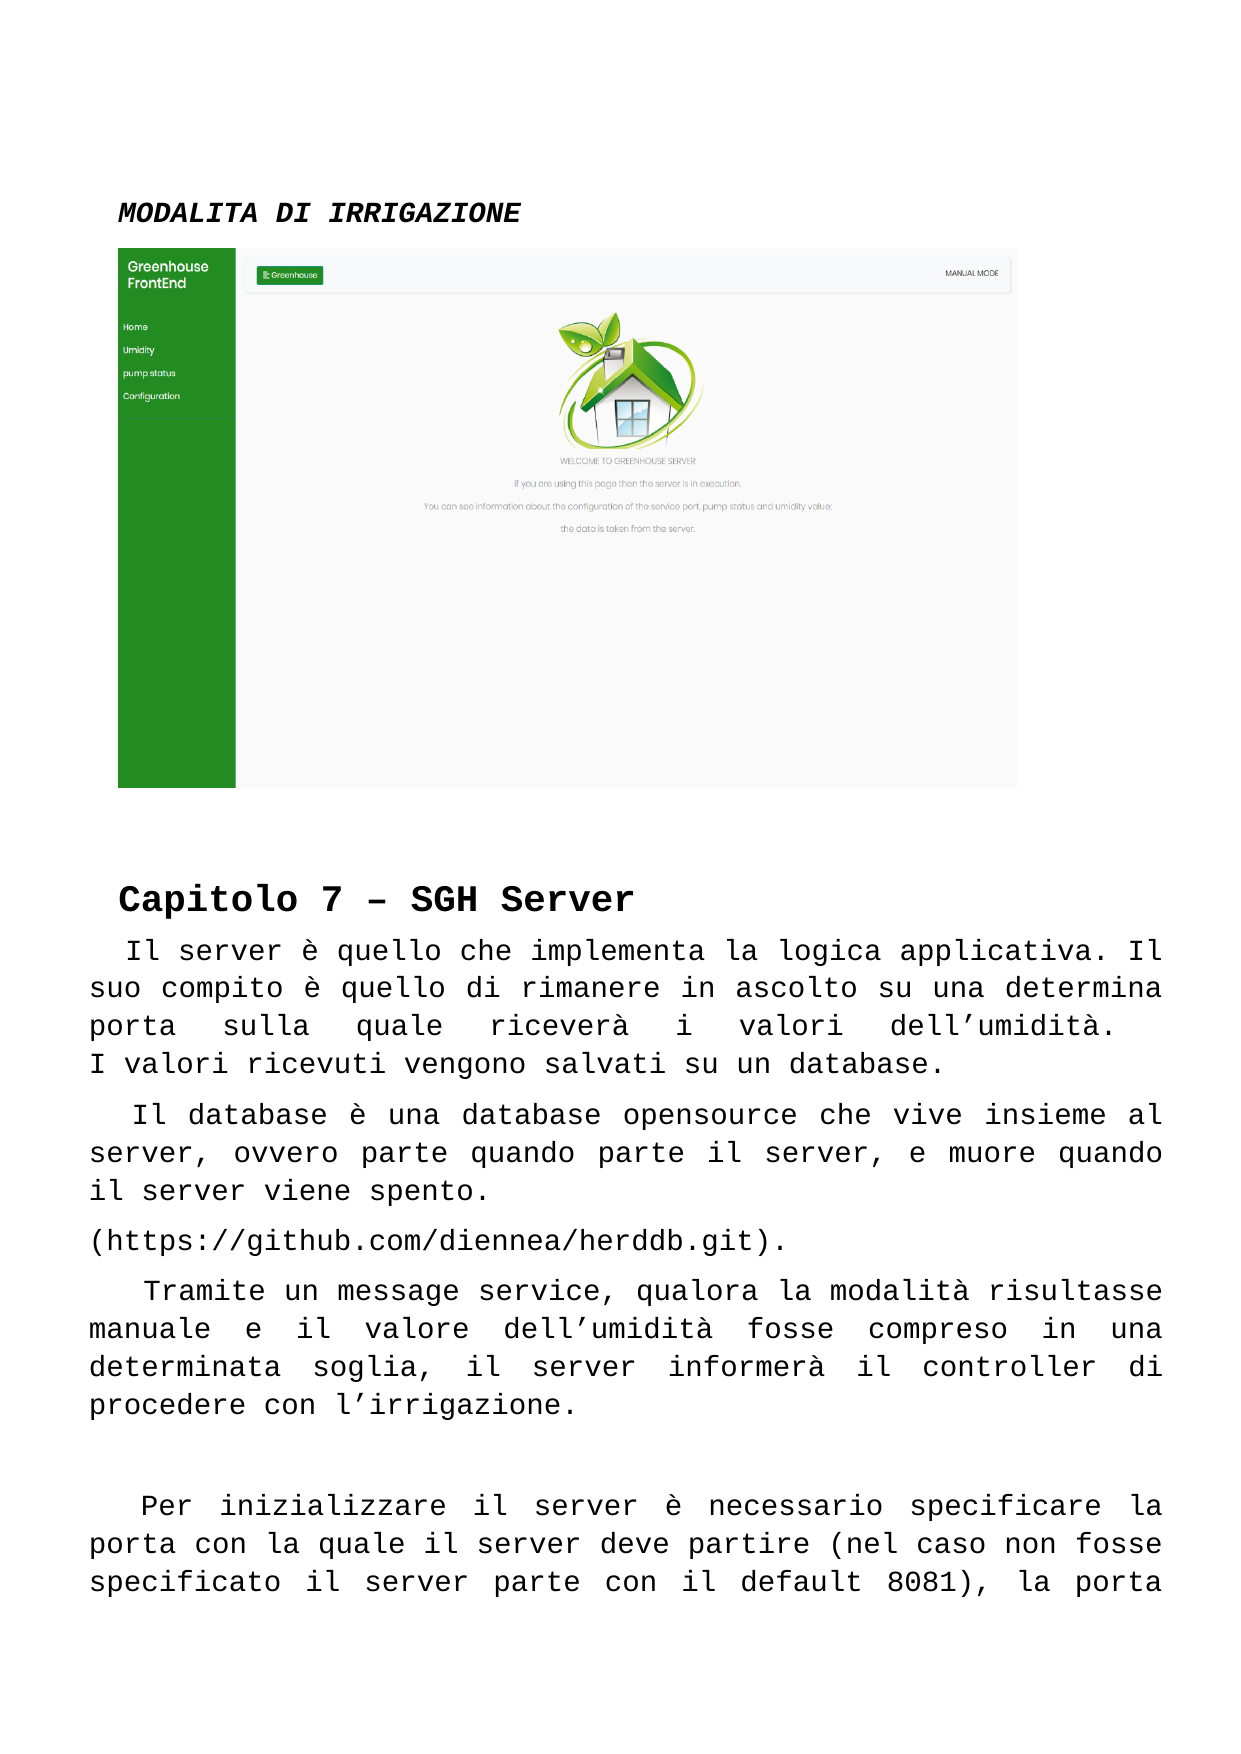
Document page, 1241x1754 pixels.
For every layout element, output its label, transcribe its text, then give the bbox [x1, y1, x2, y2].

text MODALITA DI IRRIGAZIONE [118, 198, 1122, 231]
text Il server è quello che implementa la logica applicativa. Il suo compito è quello di rimanere in ascolto su una determina porta sulla quale riceverà i valori dell’umidità. I valori ricevuti vengono salvati su un database. [89, 936, 1163, 1082]
subtitle Capitolo 7 – SGH Server [118, 881, 1122, 923]
text Il database è una database opensource che vive insieme al server, ovvero parte quando parte il server, e muore quando il server viene spento. [89, 1100, 1163, 1209]
text (https://github.com/diennea/herddb.git). [89, 1226, 1163, 1259]
picture [118, 248, 1018, 788]
text Tramite un message service, qualora la modalità risultasse manuale e il valore dell’umidità fosse compreso in una determinata soglia, il server informerà il controller di procedere con l’irrigazione. [89, 1277, 1163, 1423]
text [89, 1491, 1163, 1600]
